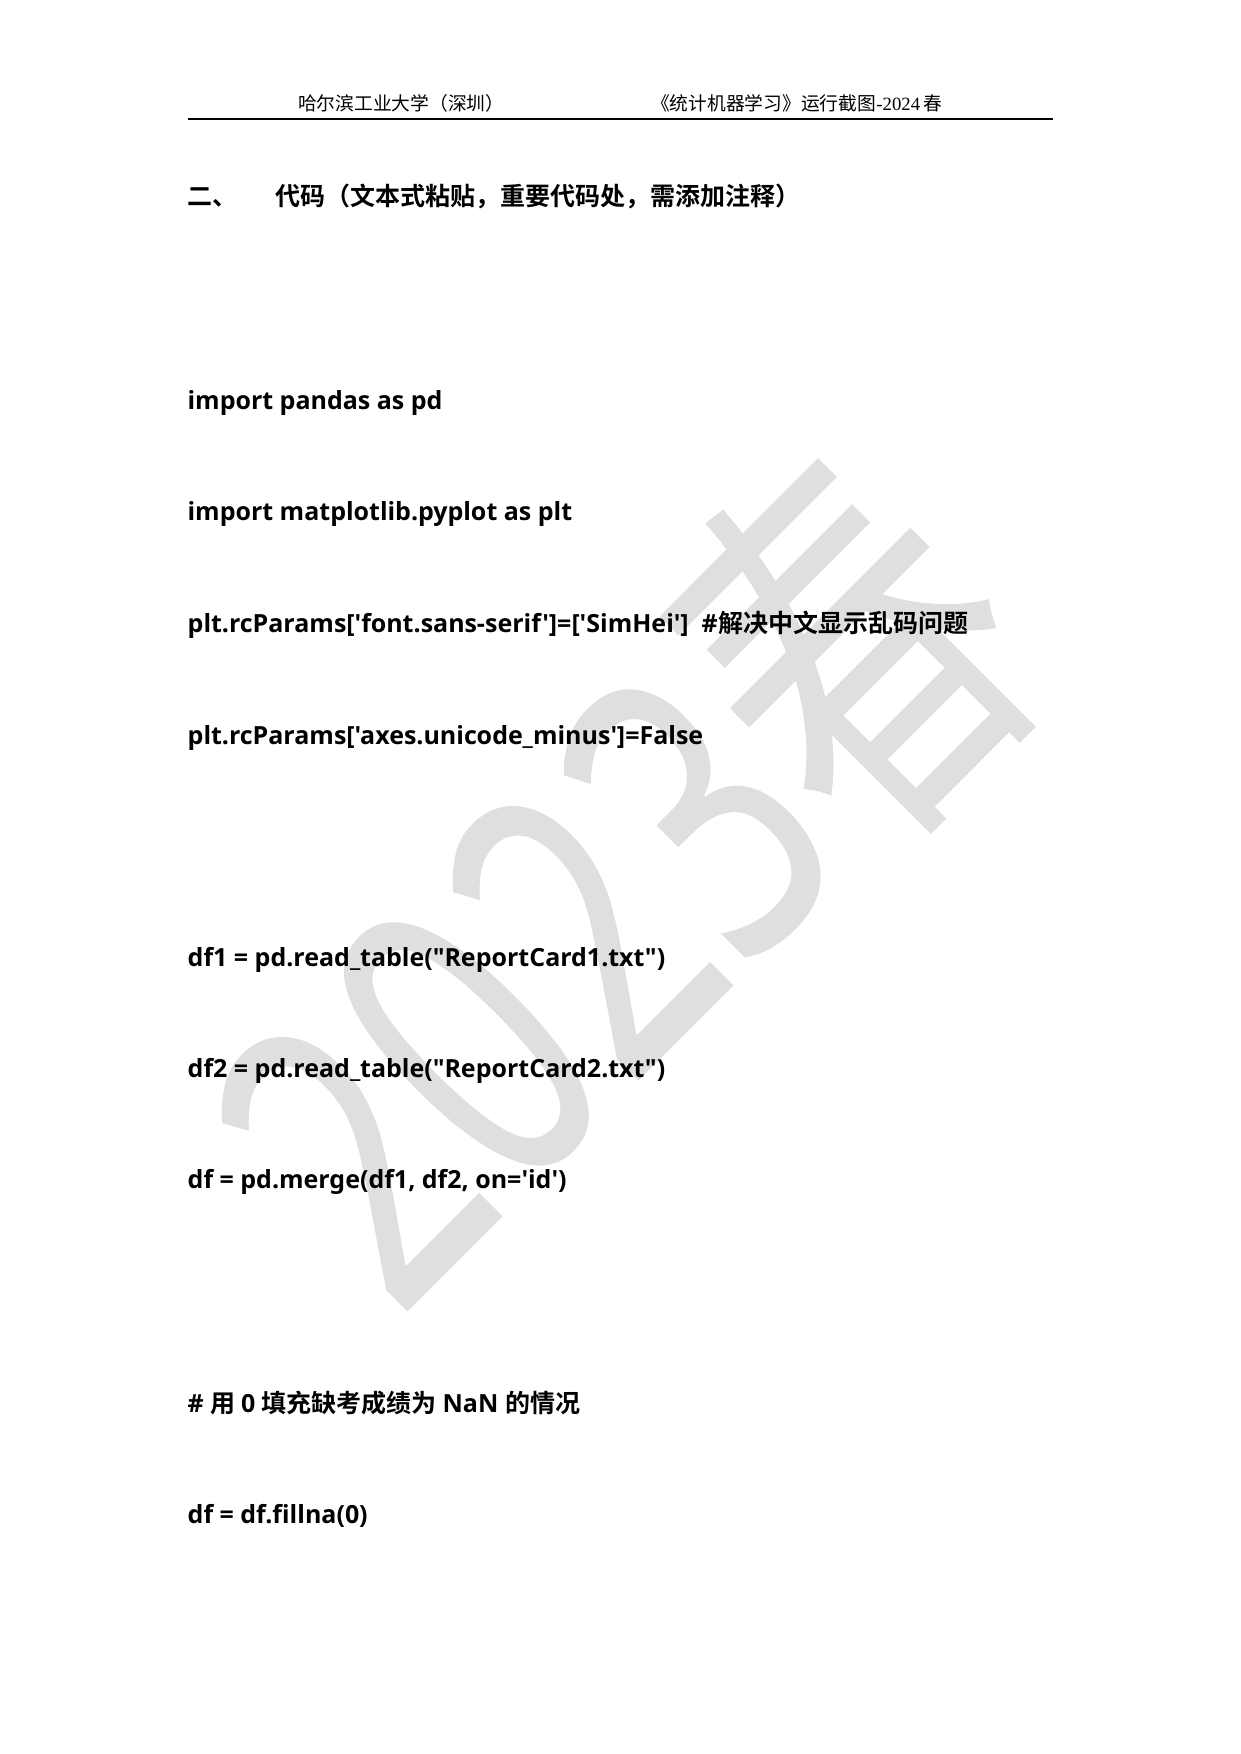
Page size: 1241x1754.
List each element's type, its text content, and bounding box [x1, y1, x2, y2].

text plt.rcParams['axes.unicode_minus']=False [187, 702, 1053, 767]
list 代码（文本式粘贴，重要代码处，需添加注释） [187, 162, 1053, 227]
text # 用 0 填充缺考成绩为 NaN 的情况 [187, 1369, 1053, 1434]
text plt.rcParams['font.sans-serif']=['SimHei'] #解决中文显示乱码问题 [187, 589, 1053, 654]
text df1 = pd.read_table("ReportCard1.txt") [187, 924, 1053, 989]
text df = pd.merge(df1, df2, on='id') [187, 1146, 1053, 1211]
text df = df.fillna(0) [187, 1481, 1053, 1546]
text df2 = pd.read_table("ReportCard2.txt") [187, 1035, 1053, 1100]
text import pandas as pd [187, 367, 1053, 432]
text import matplotlib.pyplot as plt [187, 478, 1053, 543]
